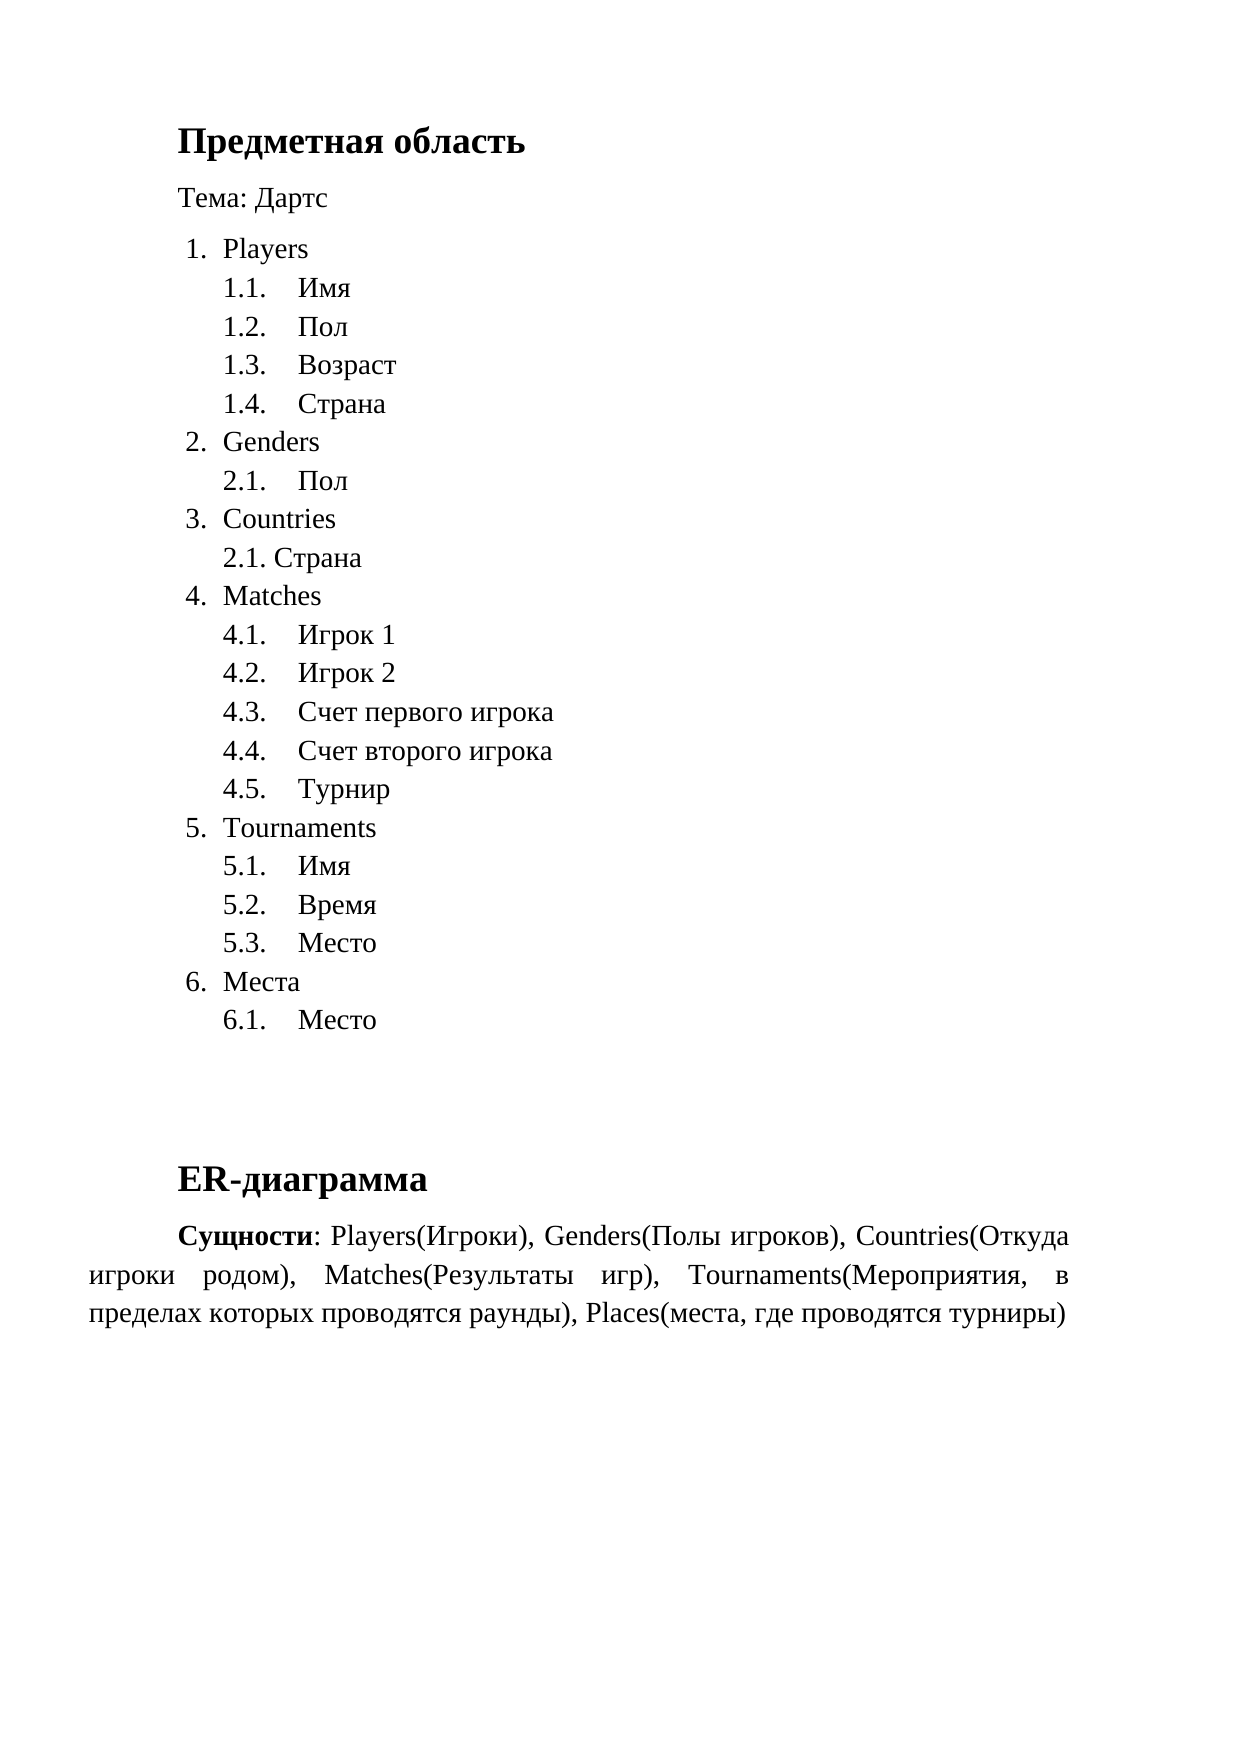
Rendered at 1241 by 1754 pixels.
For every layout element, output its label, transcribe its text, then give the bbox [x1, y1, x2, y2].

list Имя [223, 848, 1069, 882]
list Genders [185, 424, 1069, 458]
list Имя [223, 270, 1069, 304]
text Предметная область [118, 118, 1069, 161]
list Игрок 2 [223, 656, 1069, 689]
list Players [185, 232, 1069, 265]
list Пол [223, 309, 1069, 342]
list Tournaments [185, 810, 1069, 843]
list 2.1. Страна [223, 540, 1069, 573]
list Места [185, 964, 1069, 997]
text Сущности: Players(Игроки), Genders(Полы игроков), Countries(Откуда игроки родом), Matches(Результаты игр), Tournaments(Мероприятия, в пределах которых проводятся раунды), Places(места, где проводятся турниры) [89, 1291, 1069, 1329]
list Время [223, 887, 1069, 920]
list Счет первого игрока [223, 694, 1069, 728]
list Турнир [223, 771, 1069, 805]
list Пол [223, 463, 1069, 496]
text Тема: Дартс [118, 180, 1069, 214]
list Страна [223, 386, 1069, 419]
list Игрок 1 [223, 617, 1069, 651]
list Счет второго игрока [223, 733, 1069, 766]
list Место [223, 925, 1069, 959]
text Сущности: Players(Игроки), Genders(Полы игроков), Countries(Откуда игроки родом), Matches(Результаты игр), Tournaments(Мероприятия, в пределах которых проводятся раунды), Places(места, где проводятся турниры) [89, 1218, 1069, 1257]
list Место [223, 1002, 1069, 1036]
list Возраст [223, 347, 1069, 381]
list Countries [185, 501, 1069, 535]
text ER-диаграмма [89, 1156, 1069, 1199]
list Matches [185, 578, 1069, 612]
